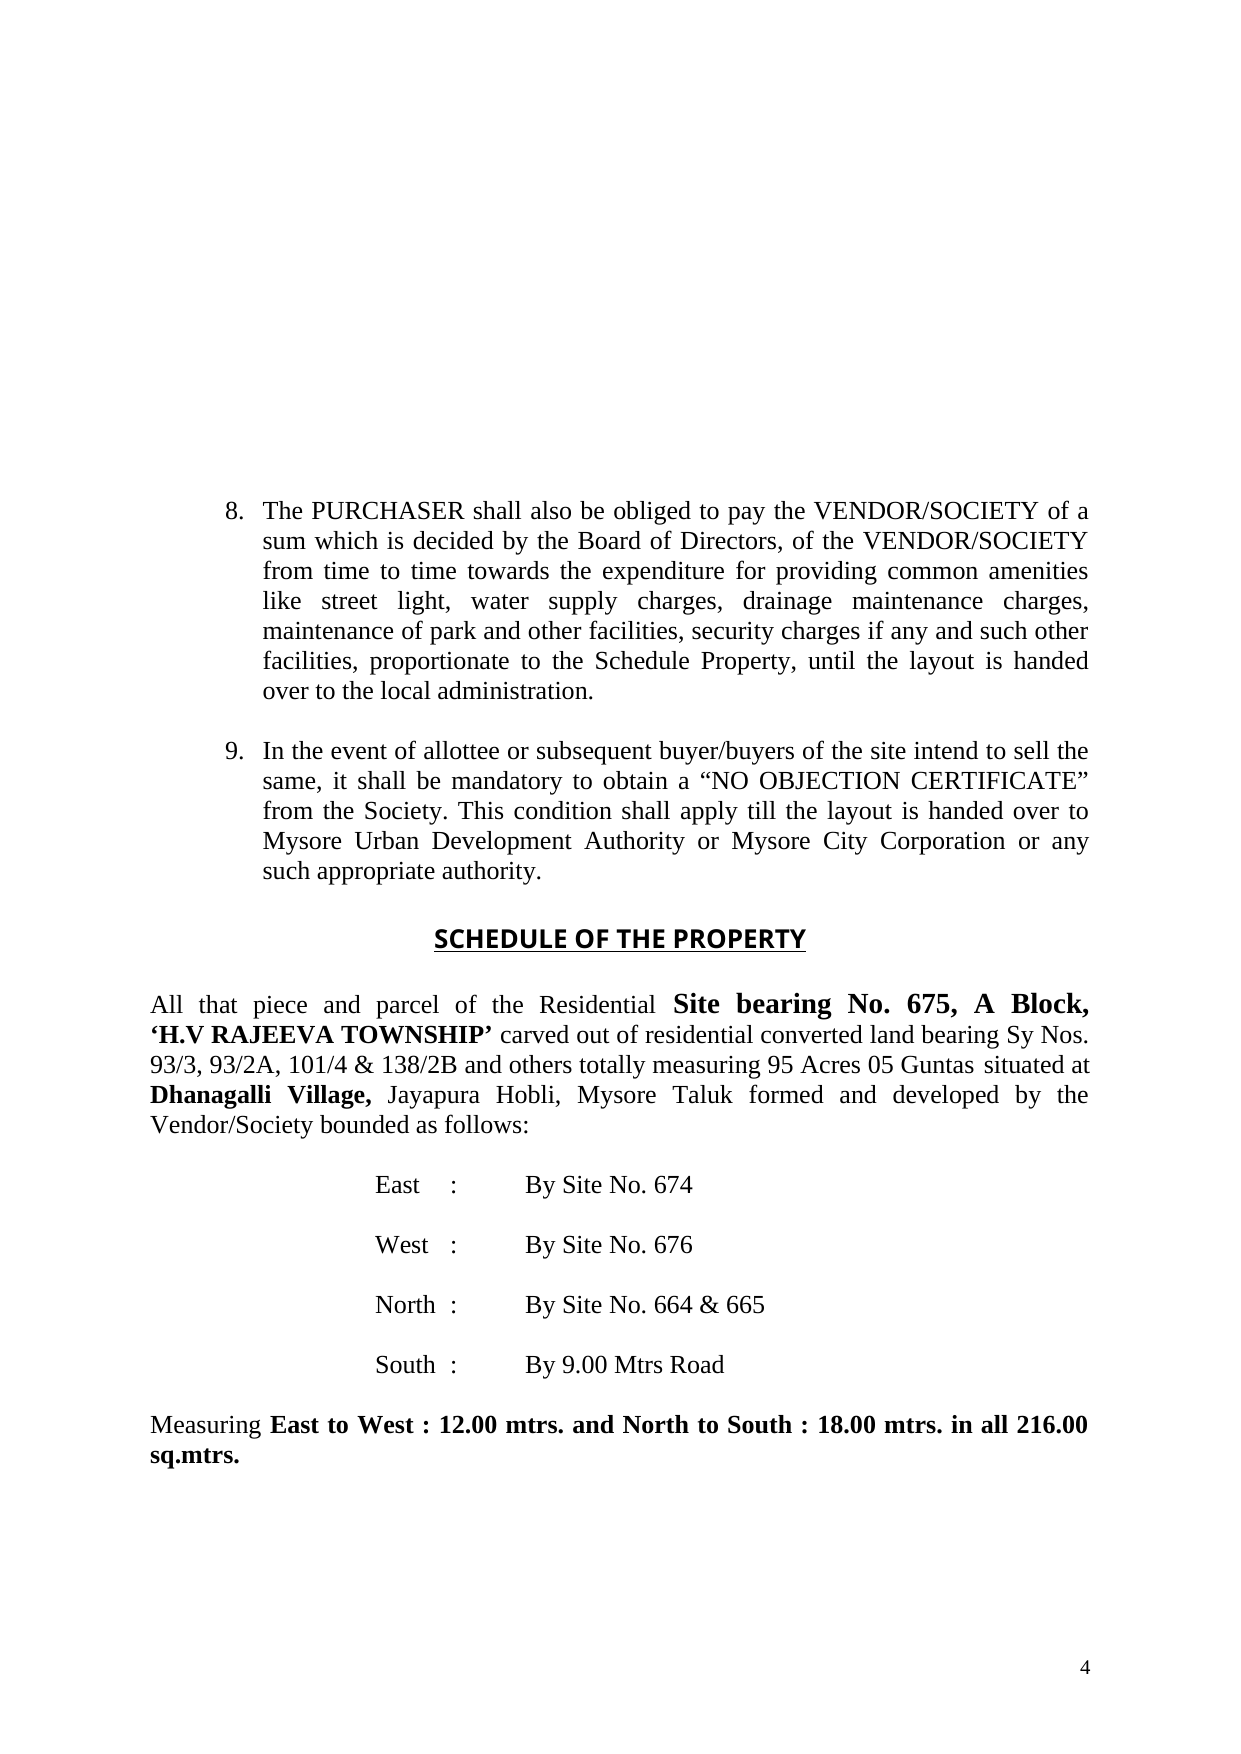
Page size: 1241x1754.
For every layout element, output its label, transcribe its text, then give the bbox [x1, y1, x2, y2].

subtitle South : By 9.00 Mtrs Road [300, 1349, 1090, 1379]
text Measuring East to West : 12.00 mtrs. and North to South : 18.00 mtrs. in all 216.00 sq.mtrs. [150, 1409, 1090, 1469]
subtitle East : By Site No. 674 [300, 1169, 1090, 1199]
subtitle All that piece and parcel of the Residential Site bearing No. 675, A Block, ‘H.V RAJEEVA TOWNSHIP’ carved out of residential converted land bearing Sy Nos. 93/3, 93/2A, 101/4 & 138/2B and others totally measuring 95 Acres 05 Guntas situated at Dhanagalli Village, Jayapura Hobli, Mysore Taluk formed and developed by the Vendor/Society bounded as follows: [150, 986, 1090, 1139]
list The PURCHASER shall also be obliged to pay the VENDOR/SOCIETY of a sum which is decided by the Board of Directors, of the VENDOR/SOCIETY from time to time towards the expenditure for providing common amenities like street light, water supply charges, drainage maintenance charges, maintenance of park and other facilities, security charges if any and such other facilities, proportionate to the Schedule Property, until the layout is handed over to the local administration. [225, 495, 1090, 705]
subtitle West : By Site No. 676 [300, 1229, 1090, 1259]
subtitle North : By Site No. 664 & 665 [300, 1289, 1090, 1319]
list In the event of allottee or subsequent buyer/buyers of the site intend to sell the same, it shall be mandatory to obtain a “NO OBJECTION CERTIFICATE” from the Society. This condition shall apply till the layout is handed over to Mysore Urban Development Authority or Mysore City Corporation or any such appropriate authority. [225, 735, 1090, 885]
subtitle SCHEDULE OF THE PROPERTY [150, 921, 1090, 956]
